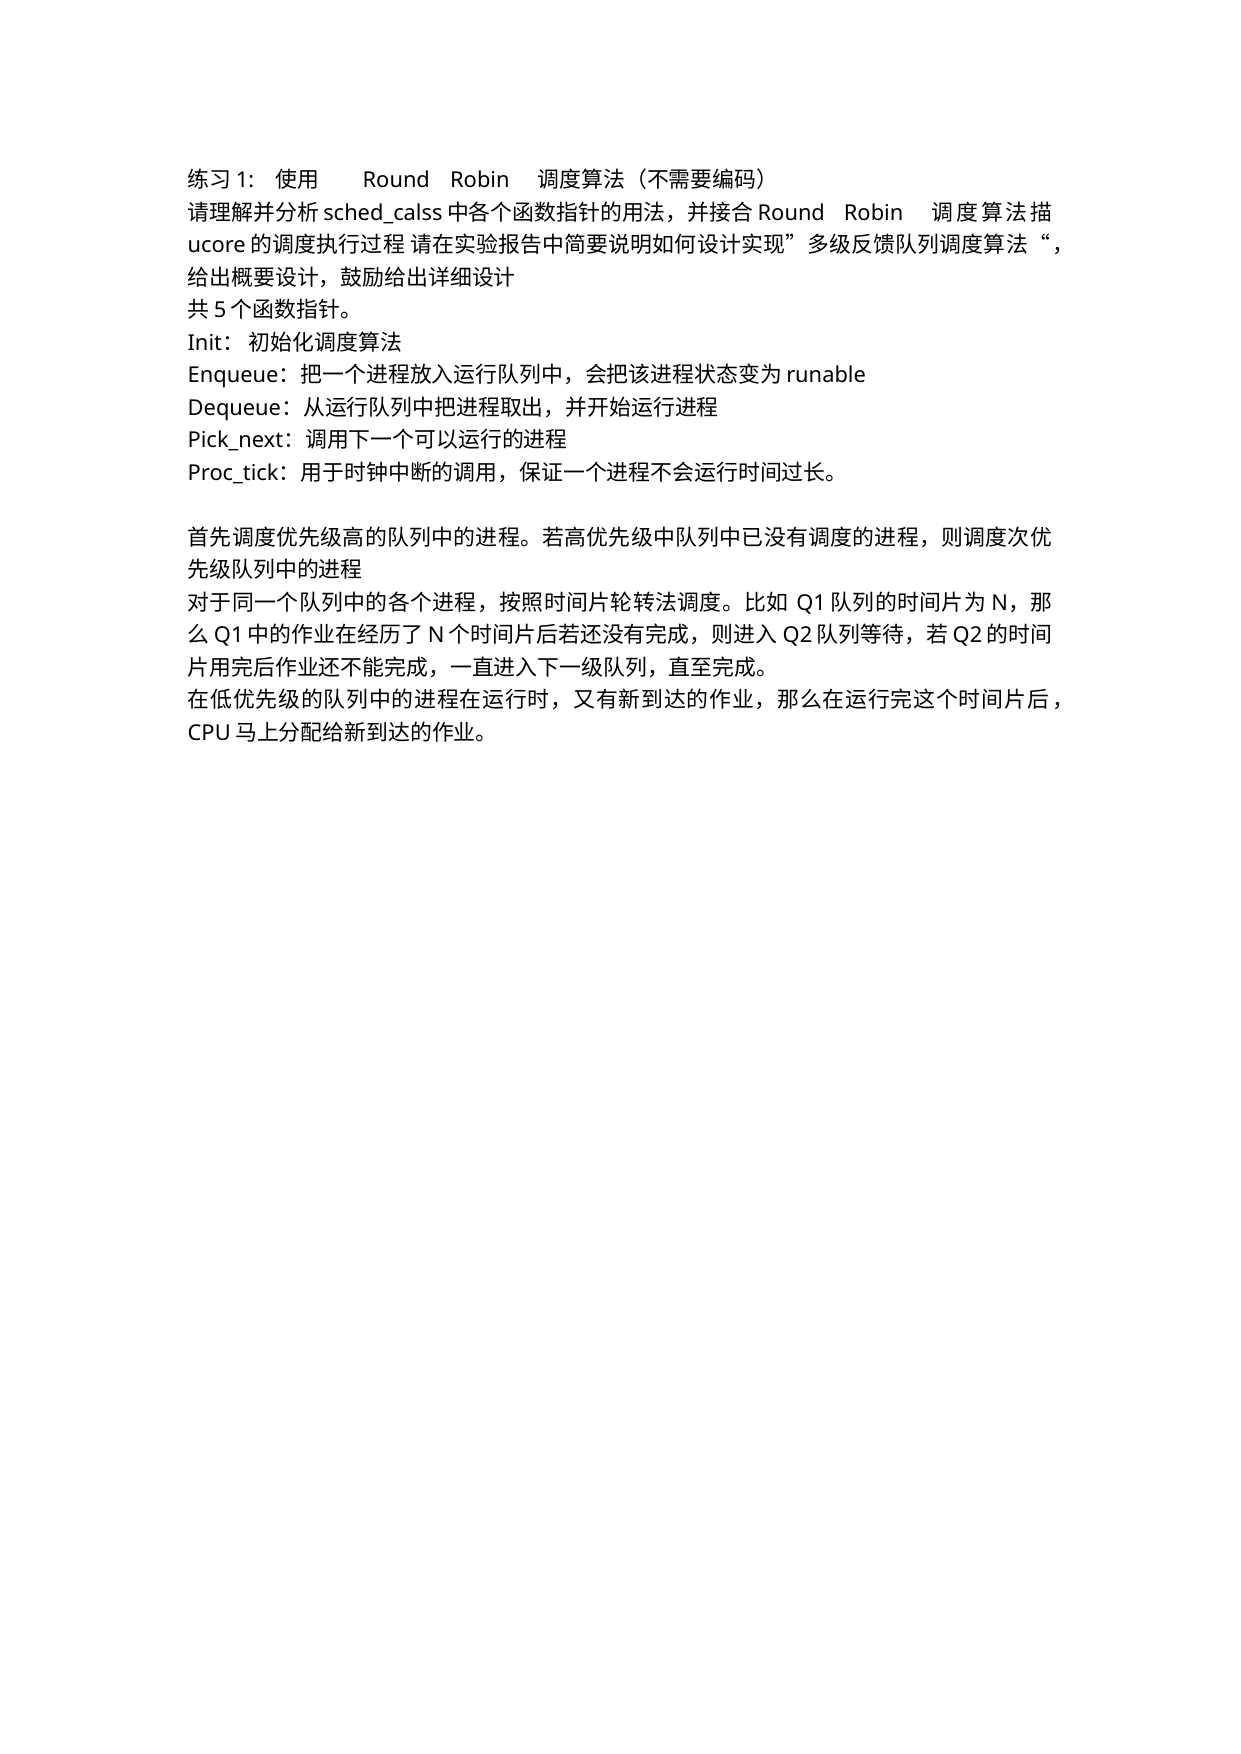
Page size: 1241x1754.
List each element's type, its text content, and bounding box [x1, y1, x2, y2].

text 共5个函数指针。 [187, 292, 1053, 324]
text 首先调度优先级高的队列中的进程。若高优先级中队列中已没有调度的进程，则调度次优先级队列中的进程 [187, 519, 1053, 584]
text 对于同一个队列中的各个进程，按照时间片轮转法调度。比如Q1队列的时间片为N，那么Q1中的作业在经历了N个时间片后若还没有完成，则进入Q2队列等待，若Q2的时间片用完后作业还不能完成，一直进入下一级队列，直至完成。 [187, 584, 1053, 682]
text Init： 初始化调度算法 [187, 324, 1053, 357]
text 请理解并分析sched_calss中各个函数指针的用法，并接合Round Robin 调度算法描ucore的调度执行过程 请在实验报告中简要说明如何设计实现”多级反馈队列调度算法“，给出概要设计，鼓励给出详细设计 [187, 194, 1053, 292]
text Pick_next：调用下一个可以运行的进程 [187, 422, 1053, 454]
text Enqueue：把一个进程放入运行队列中，会把该进程状态变为runable [187, 357, 1053, 389]
text 练习1: 使用 Round Robin 调度算法（不需要编码） [187, 162, 1053, 194]
text Proc_tick：用于时钟中断的调用，保证一个进程不会运行时间过长。 [187, 454, 1053, 487]
text Dequeue：从运行队列中把进程取出，并开始运行进程 [187, 389, 1053, 422]
text 在低优先级的队列中的进程在运行时，又有新到达的作业，那么在运行完这个时间片后，CPU马上分配给新到达的作业。 [187, 682, 1053, 747]
